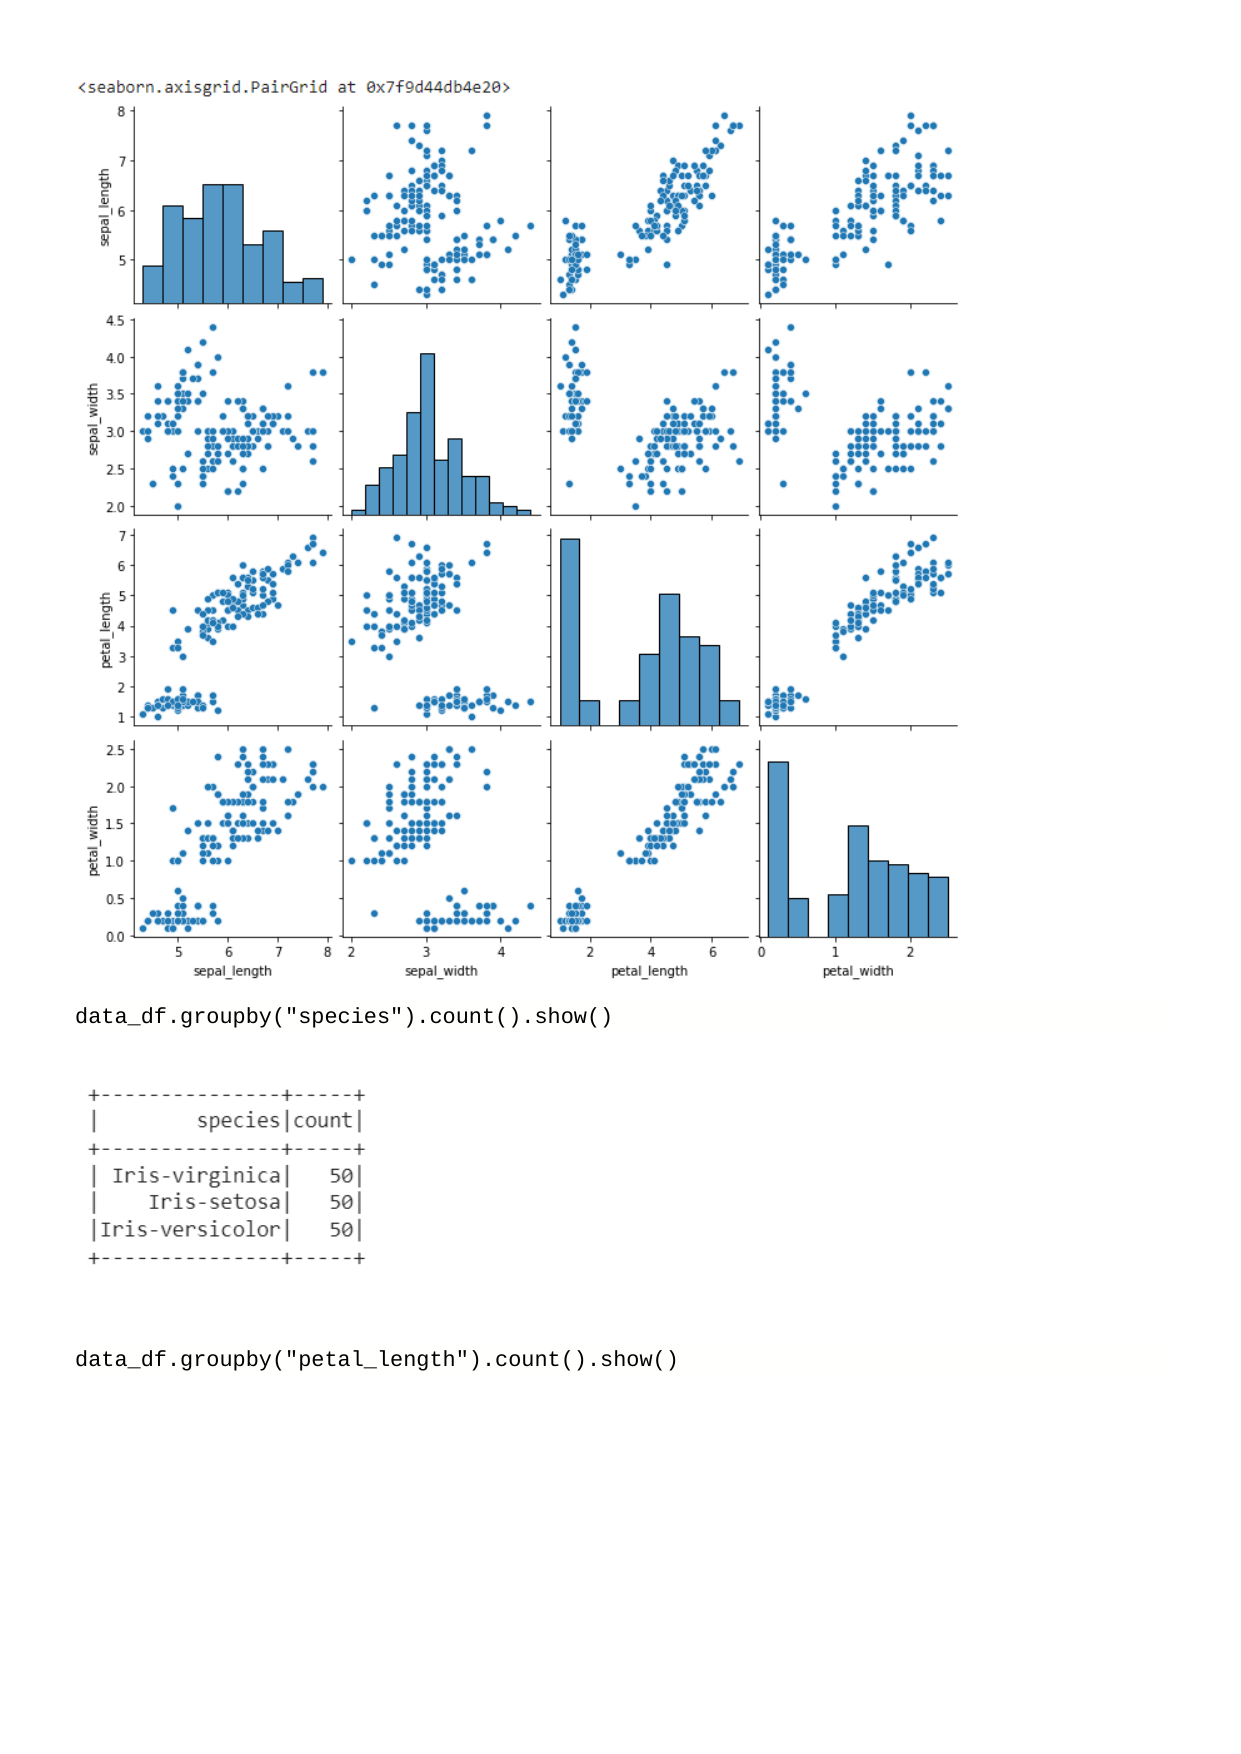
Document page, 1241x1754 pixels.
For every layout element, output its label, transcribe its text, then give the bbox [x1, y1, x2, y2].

picture [75, 75, 1023, 982]
picture [75, 1076, 400, 1278]
text data_df.groupby("petal_length").count().show() [75, 1344, 1165, 1373]
text data_df.groupby("species").count().show() [75, 1000, 1165, 1030]
